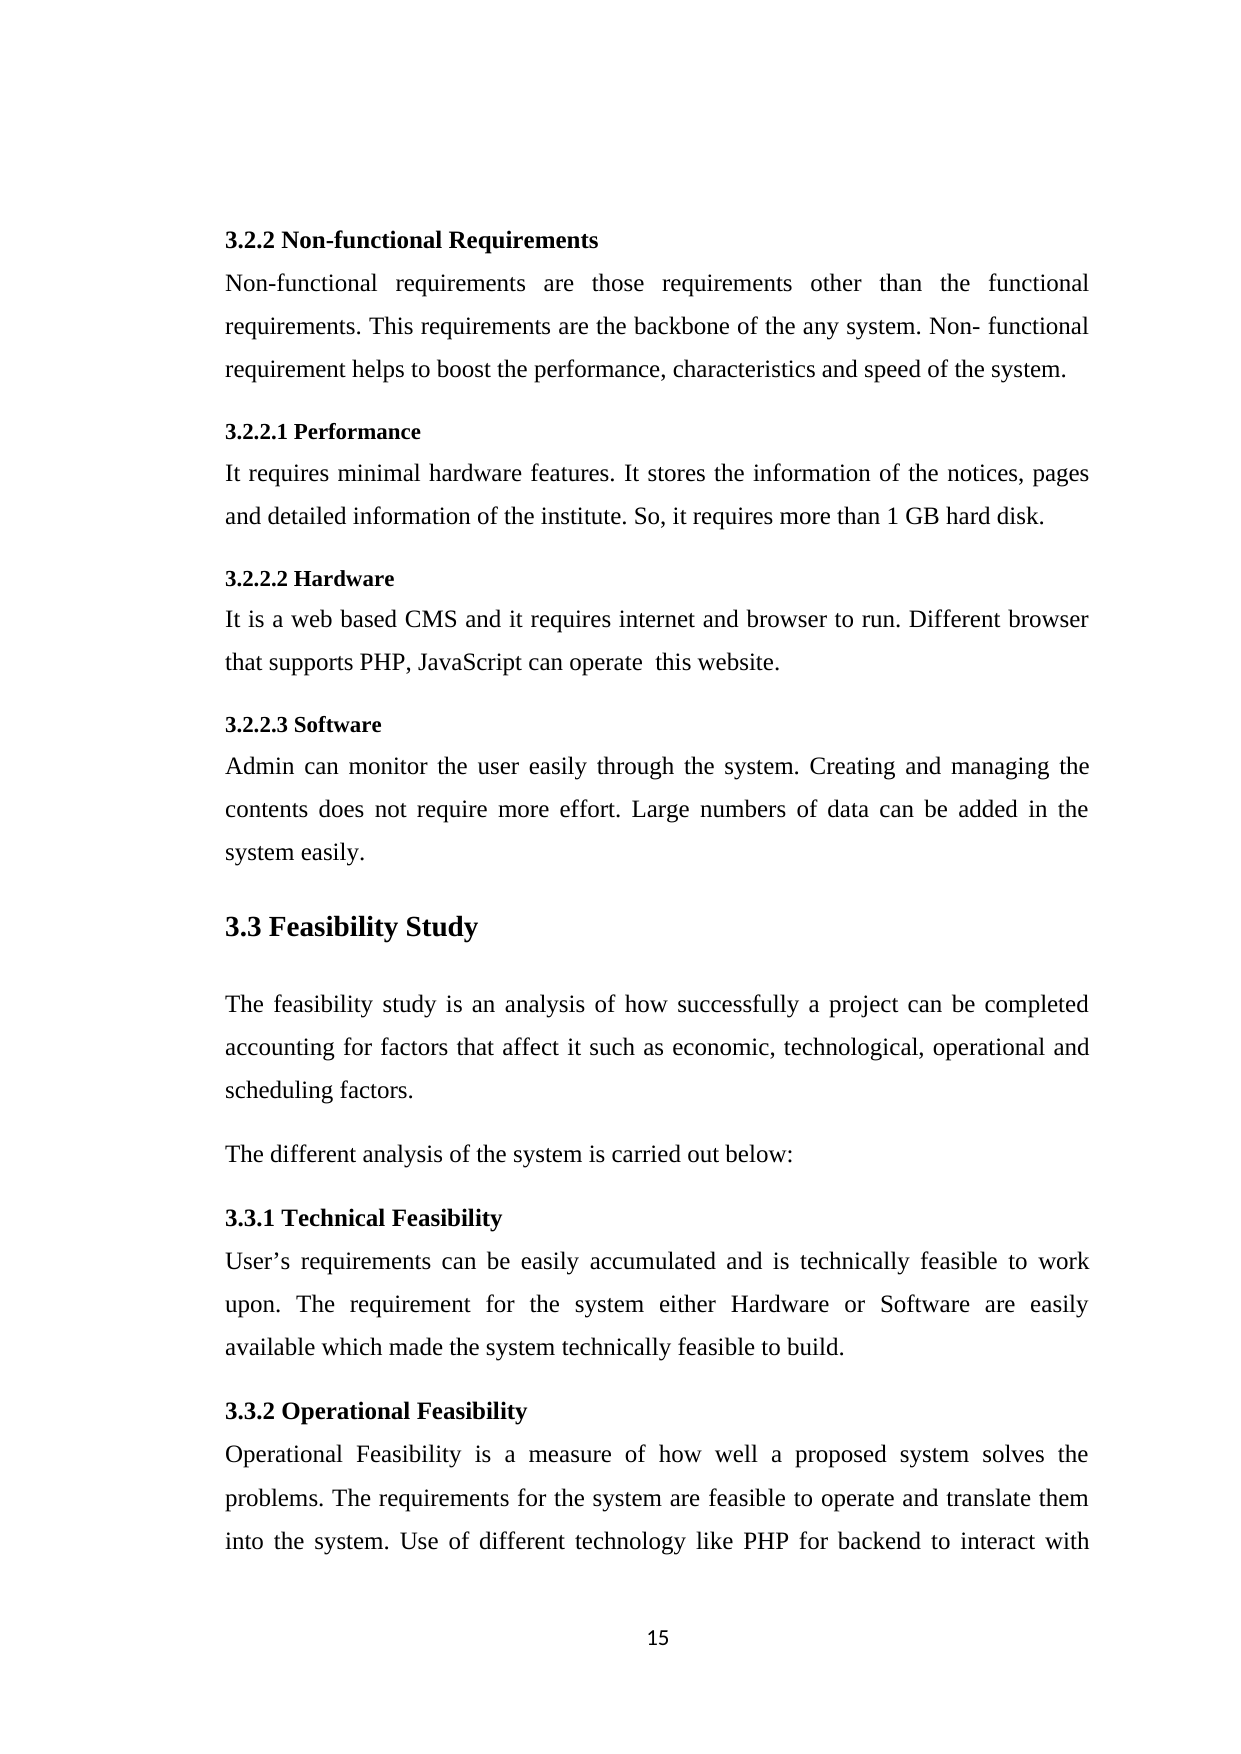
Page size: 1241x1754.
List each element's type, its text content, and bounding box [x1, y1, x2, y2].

subtitle 3.3.1 Technical Feasibility [225, 1203, 1090, 1232]
subtitle 3.3.2 Operational Feasibility [225, 1396, 1090, 1425]
text The different analysis of the system is carried out below: [225, 1139, 1090, 1168]
subtitle 3.2.2.3 Software [225, 711, 1090, 738]
text It requires minimal hardware features. It stores the information of the notices, pages and detailed information of the institute. So, it requires more than 1 GB hard disk. [225, 458, 1090, 530]
text Admin can monitor the user easily through the system. Creating and managing the contents does not require more effort. Large numbers of data can be added in the system easily. [225, 751, 1090, 866]
text Non-functional requirements are those requirements other than the functional requirements. This requirements are the backbone of the any system. Non- functional requirement helps to boost the performance, characteristics and speed of the system. [225, 268, 1090, 383]
text User’s requirements can be easily accumulated and is technically feasible to work upon. The requirement for the system either Hardware or Software are easily available which made the system technically feasible to build. [225, 1246, 1090, 1361]
text It is a web based CMS and it requires internet and browser to run. Different browser that supports PHP, JavaScript can operate this website. [225, 604, 1090, 676]
text The feasibility study is an analysis of how successfully a project can be completed accounting for factors that affect it such as economic, technological, operational and scheduling factors. [225, 989, 1090, 1104]
subtitle 3.2.2.1 Performance [225, 418, 1090, 445]
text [225, 1439, 1090, 1554]
subtitle 3.2.2.2 Hardware [225, 565, 1090, 591]
subtitle 3.3 Feasibility Study [225, 909, 1090, 943]
subtitle 3.2.2 Non-functional Requirements [225, 225, 1090, 254]
